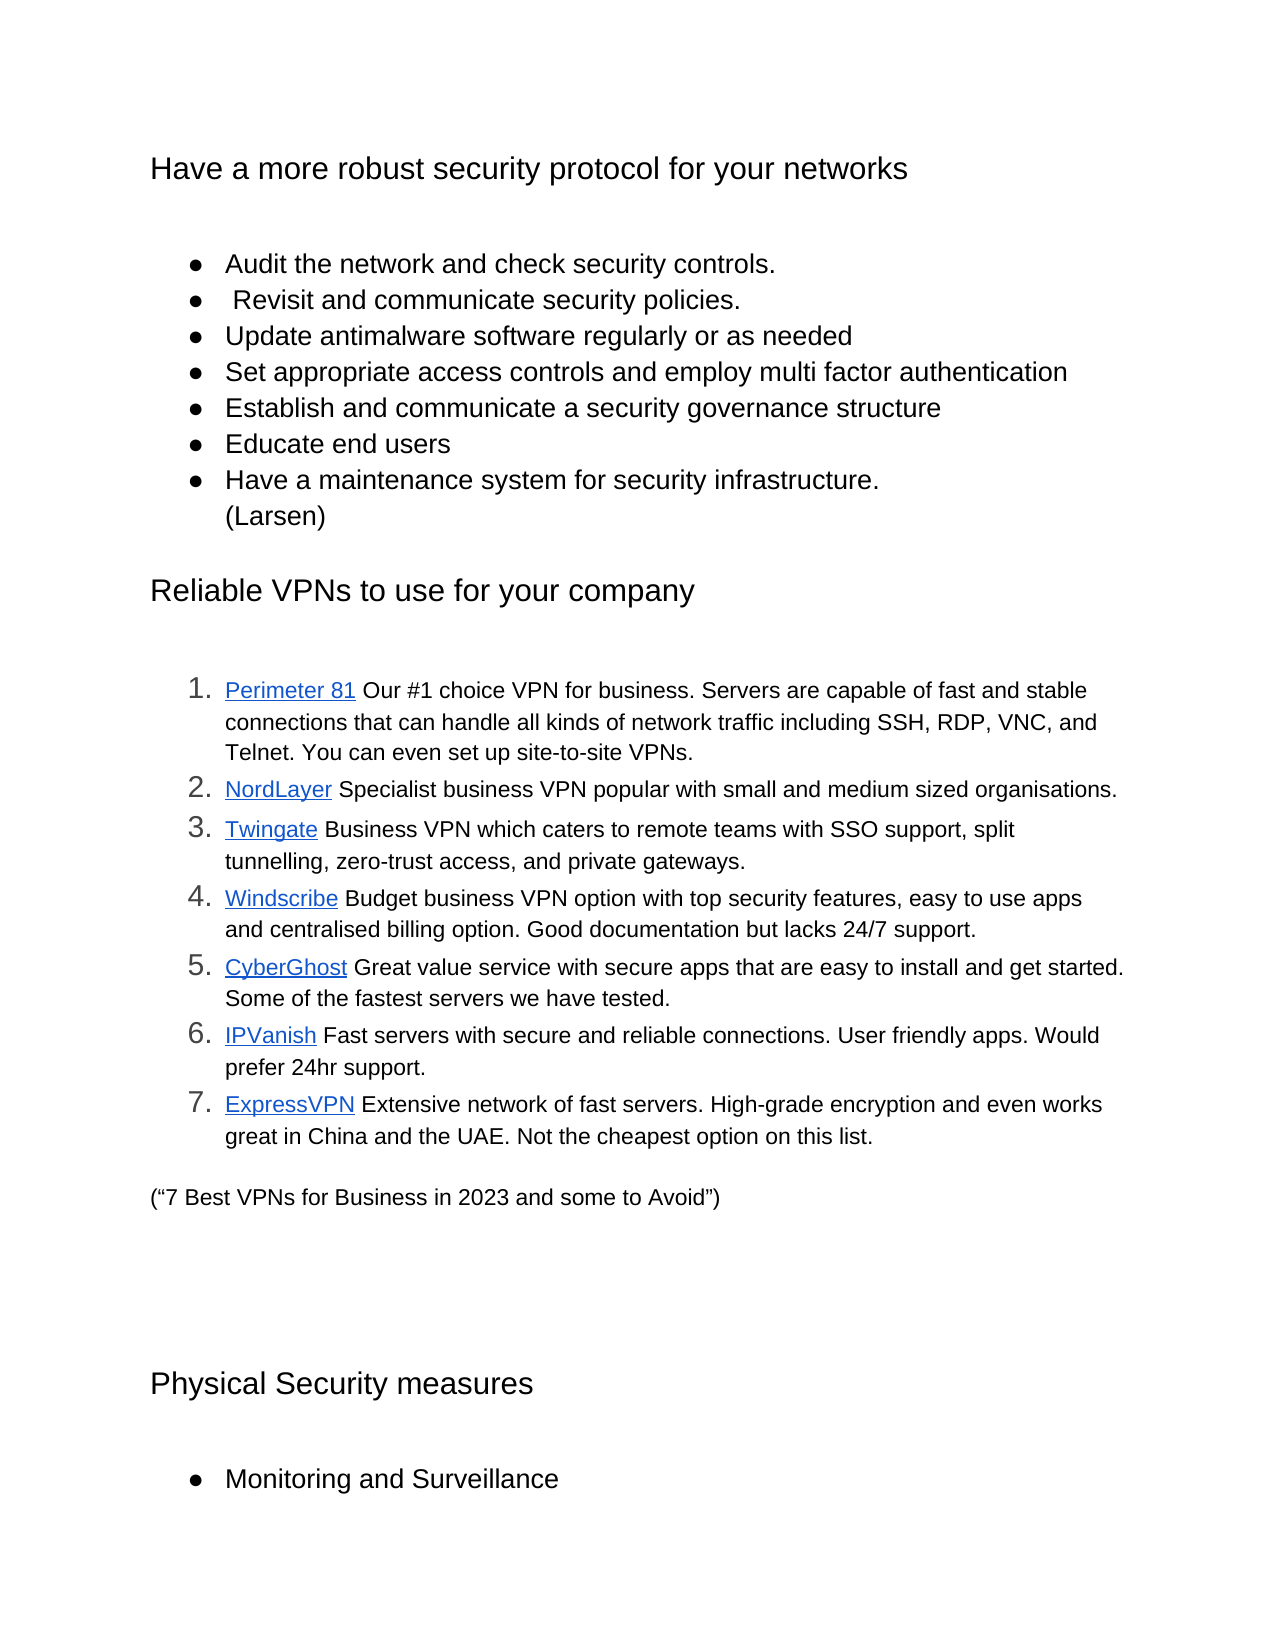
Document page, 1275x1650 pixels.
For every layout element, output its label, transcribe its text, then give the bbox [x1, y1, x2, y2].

subtitle Reliable VPNs to use for your company [150, 572, 1125, 608]
list Audit the network and check security controls. [187, 248, 1125, 279]
list Establish and communicate a security governance structure [187, 392, 1125, 423]
list Revisit and communicate security policies. [187, 284, 1125, 315]
list Educate end users [187, 428, 1125, 459]
text (“7 Best VPNs for Business in 2023 and some to Avoid”) [150, 1183, 1125, 1210]
list Monitoring and Surveillance [187, 1463, 1125, 1494]
subtitle Physical Security measures [150, 1365, 1125, 1401]
list NordLayer Specialist business VPN popular with small and medium sized organisations. [187, 769, 1125, 804]
list Have a maintenance system for security infrastructure. [187, 464, 1125, 495]
text (Larsen) [225, 500, 1125, 531]
list Windscribe Budget business VPN option with top security features, easy to use apps and centralised billing option. Good documentation but lacks 24/7 support. [187, 878, 1125, 943]
list CyberGhost Great value service with secure apps that are easy to install and get started. Some of the fastest servers we have tested. [187, 947, 1125, 1012]
list IPVanish Fast servers with secure and reliable connections. User friendly apps. Would prefer 24hr support. [187, 1016, 1125, 1081]
list Update antimalware software regularly or as needed [187, 320, 1125, 351]
list Set appropriate access controls and employ multi factor authentication [187, 356, 1125, 387]
list Perimeter 81 Our #1 choice VPN for business. Servers are capable of fast and stable connections that can handle all kinds of network traffic including SSH, RDP, VNC, and Telnet. You can even set up site-to-site VPNs. [187, 670, 1125, 765]
list ExpressVPN Extensive network of fast servers. High-grade encryption and even works great in China and the UAE. Not the cheapest option on this list. [187, 1084, 1125, 1149]
subtitle Have a more robust security protocol for your networks [150, 150, 1125, 186]
list Twingate Business VPN which caters to remote teams with SSO support, split tunnelling, zero-trust access, and private gateways. [187, 809, 1125, 874]
